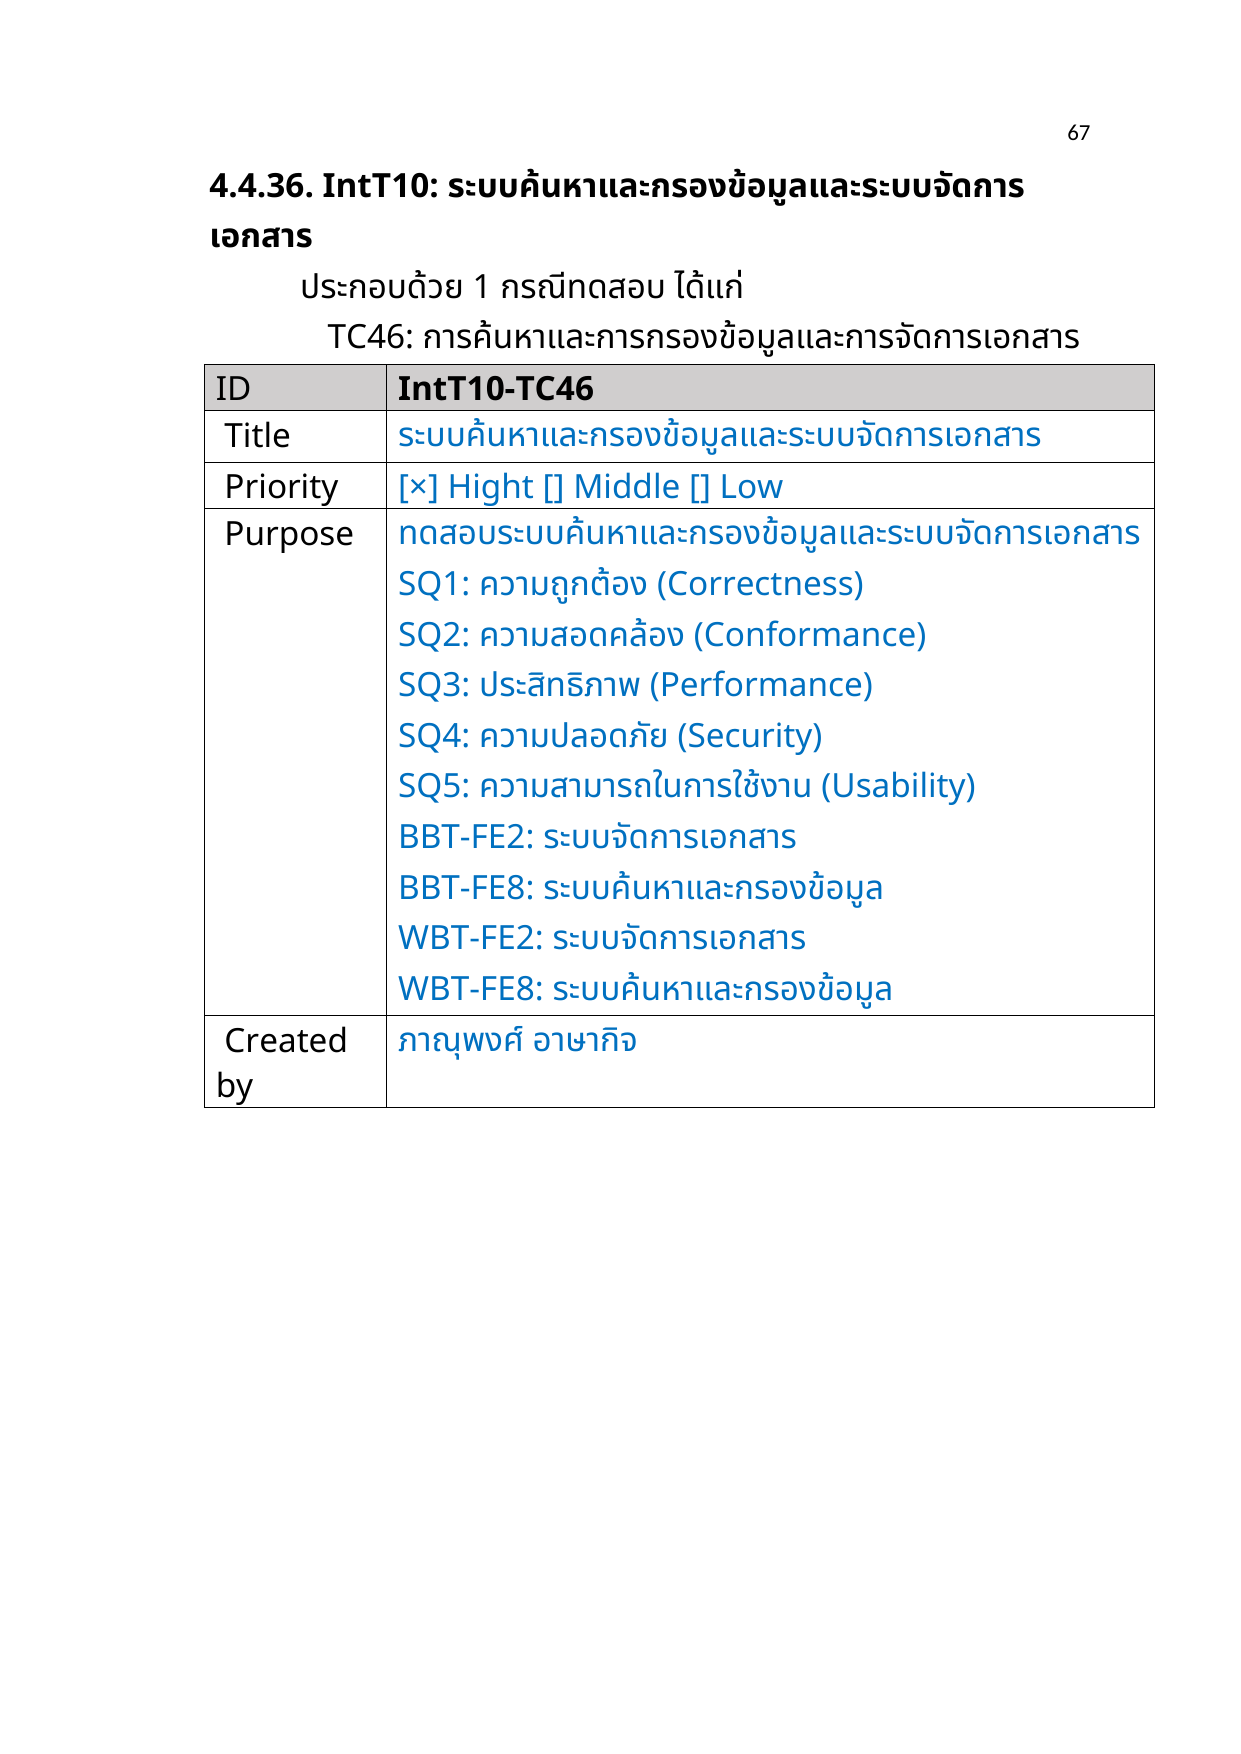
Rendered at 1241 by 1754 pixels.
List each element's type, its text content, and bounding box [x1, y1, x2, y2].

subtitle 4.4.36. IntT10: ระบบค้นหาและกรองข้อมูลและระบบจัดการเอกสาร [209, 162, 1090, 263]
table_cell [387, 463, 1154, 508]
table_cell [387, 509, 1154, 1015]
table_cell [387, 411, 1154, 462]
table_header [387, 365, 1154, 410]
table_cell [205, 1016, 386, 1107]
text ประกอบด้วย 1 กรณีทดสอบ ได้แก่ [225, 263, 1090, 313]
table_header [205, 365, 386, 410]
text TC46: การค้นหาและการกรองข้อมูลและการจัดการเอกสาร [300, 313, 1090, 364]
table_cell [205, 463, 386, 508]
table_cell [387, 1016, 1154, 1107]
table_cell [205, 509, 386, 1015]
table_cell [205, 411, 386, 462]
